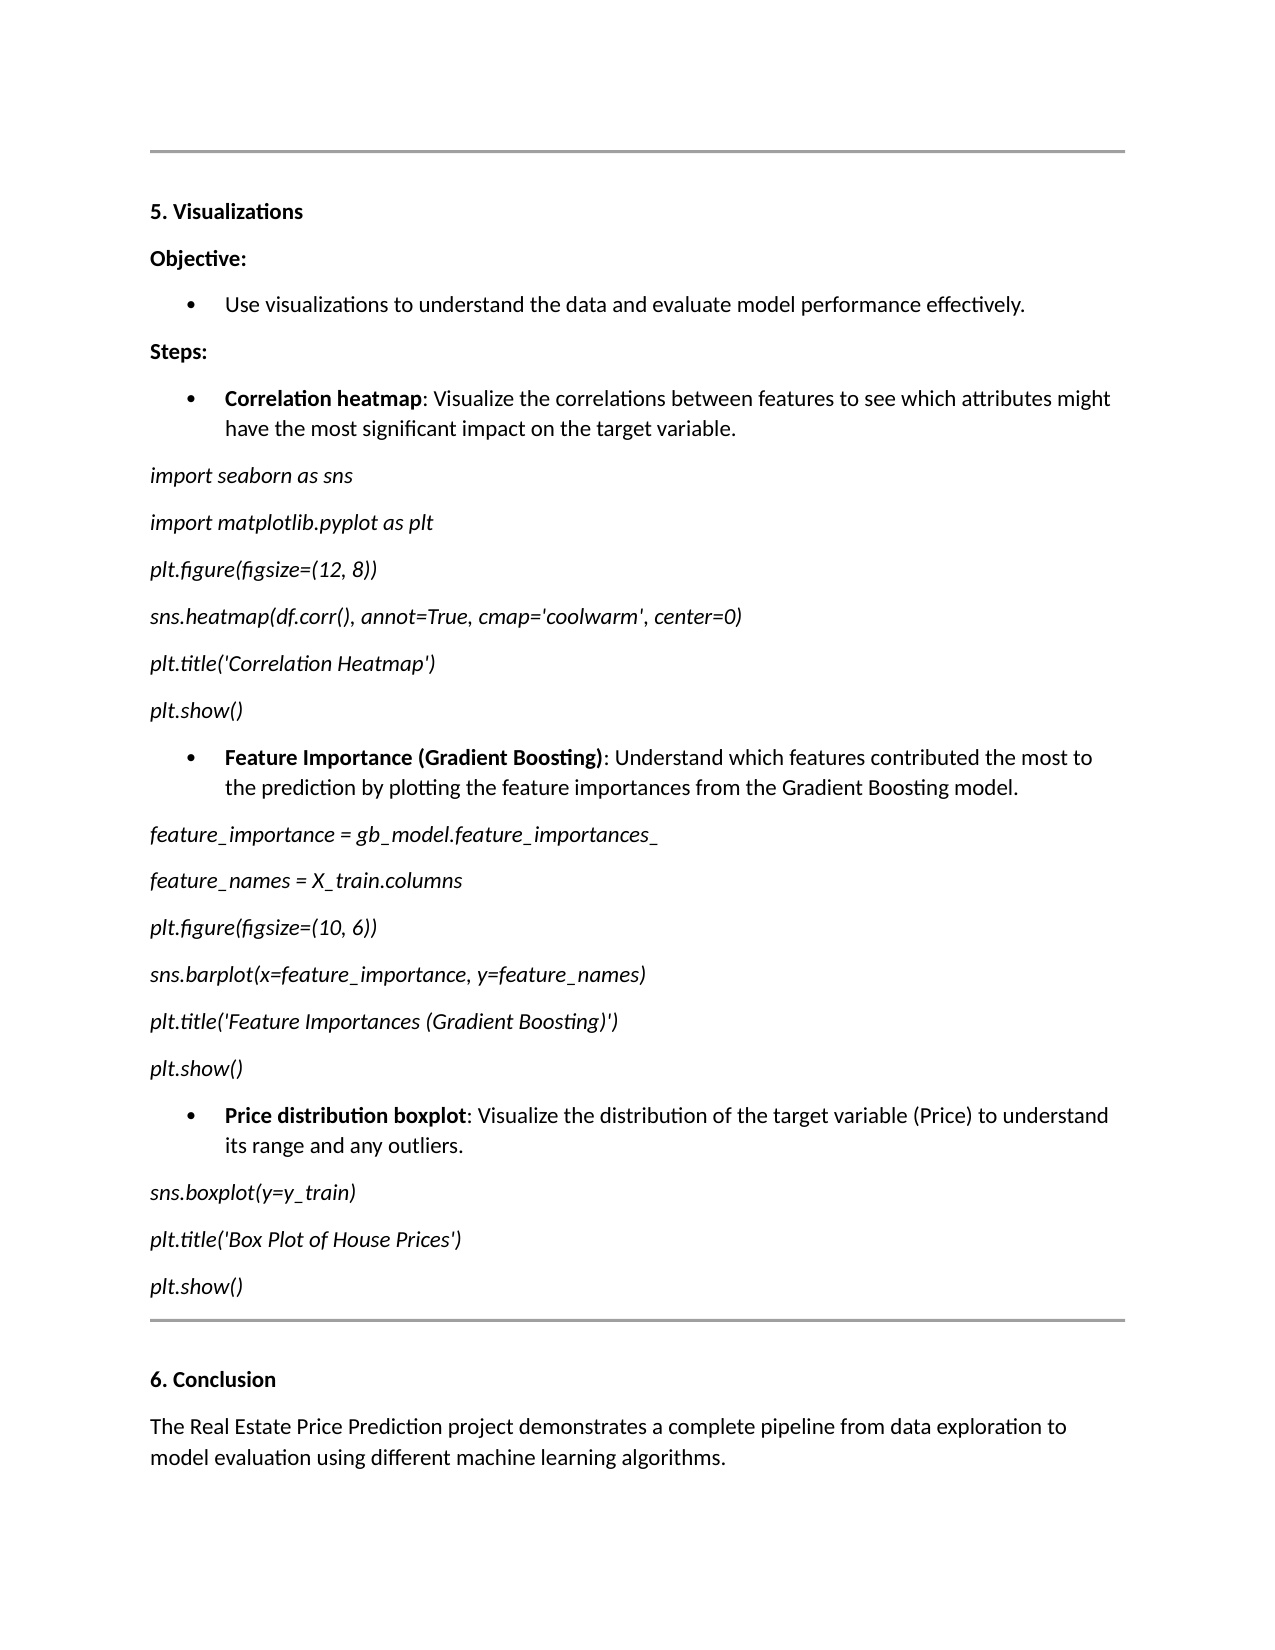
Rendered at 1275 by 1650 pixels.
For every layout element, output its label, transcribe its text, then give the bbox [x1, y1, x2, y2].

text plt.figure(figsize=(10, 6)) [150, 913, 1125, 942]
text plt.show() [150, 1272, 1125, 1300]
text 5. Visualizations [150, 197, 1125, 225]
text plt.title('Feature Importances (Gradient Boosting)') [150, 1007, 1125, 1035]
text 6. Conclusion [150, 1366, 1125, 1394]
text sns.heatmap(df.corr(), annot=True, cmap='coolwarm', center=0) [150, 602, 1125, 630]
text plt.title('Box Plot of House Prices') [150, 1225, 1125, 1253]
text plt.figure(figsize=(12, 8)) [150, 555, 1125, 583]
text plt.show() [150, 1054, 1125, 1082]
text feature_names = X_train.columns [150, 867, 1125, 895]
text The Real Estate Price Prediction project demonstrates a complete pipeline from data exploration to model evaluation using different machine learning algorithms. [150, 1412, 1125, 1471]
text sns.boxplot(y=y_train) [150, 1178, 1125, 1206]
text Steps: [150, 337, 1125, 366]
list Feature Importance (Gradient Boosting): Understand which features contributed the most to the prediction by plotting the feature importances from the Gradient Boosting model. [187, 743, 1125, 801]
text Objective: [150, 244, 1125, 272]
list Correlation heatmap: Visualize the correlations between features to see which attributes might have the most significant impact on the target variable. [187, 384, 1125, 443]
text import seaborn as sns [150, 461, 1125, 489]
text plt.title('Correlation Heatmap') [150, 649, 1125, 677]
text sns.barplot(x=feature_importance, y=feature_names) [150, 960, 1125, 988]
list Use visualizations to understand the data and evaluate model performance effectively. [187, 291, 1125, 319]
text import matplotlib.pyplot as plt [150, 508, 1125, 536]
text plt.show() [150, 696, 1125, 724]
text feature_importance = gb_model.feature_importances_ [150, 820, 1125, 848]
list Price distribution boxplot: Visualize the distribution of the target variable (Price) to understand its range and any outliers. [187, 1101, 1125, 1159]
